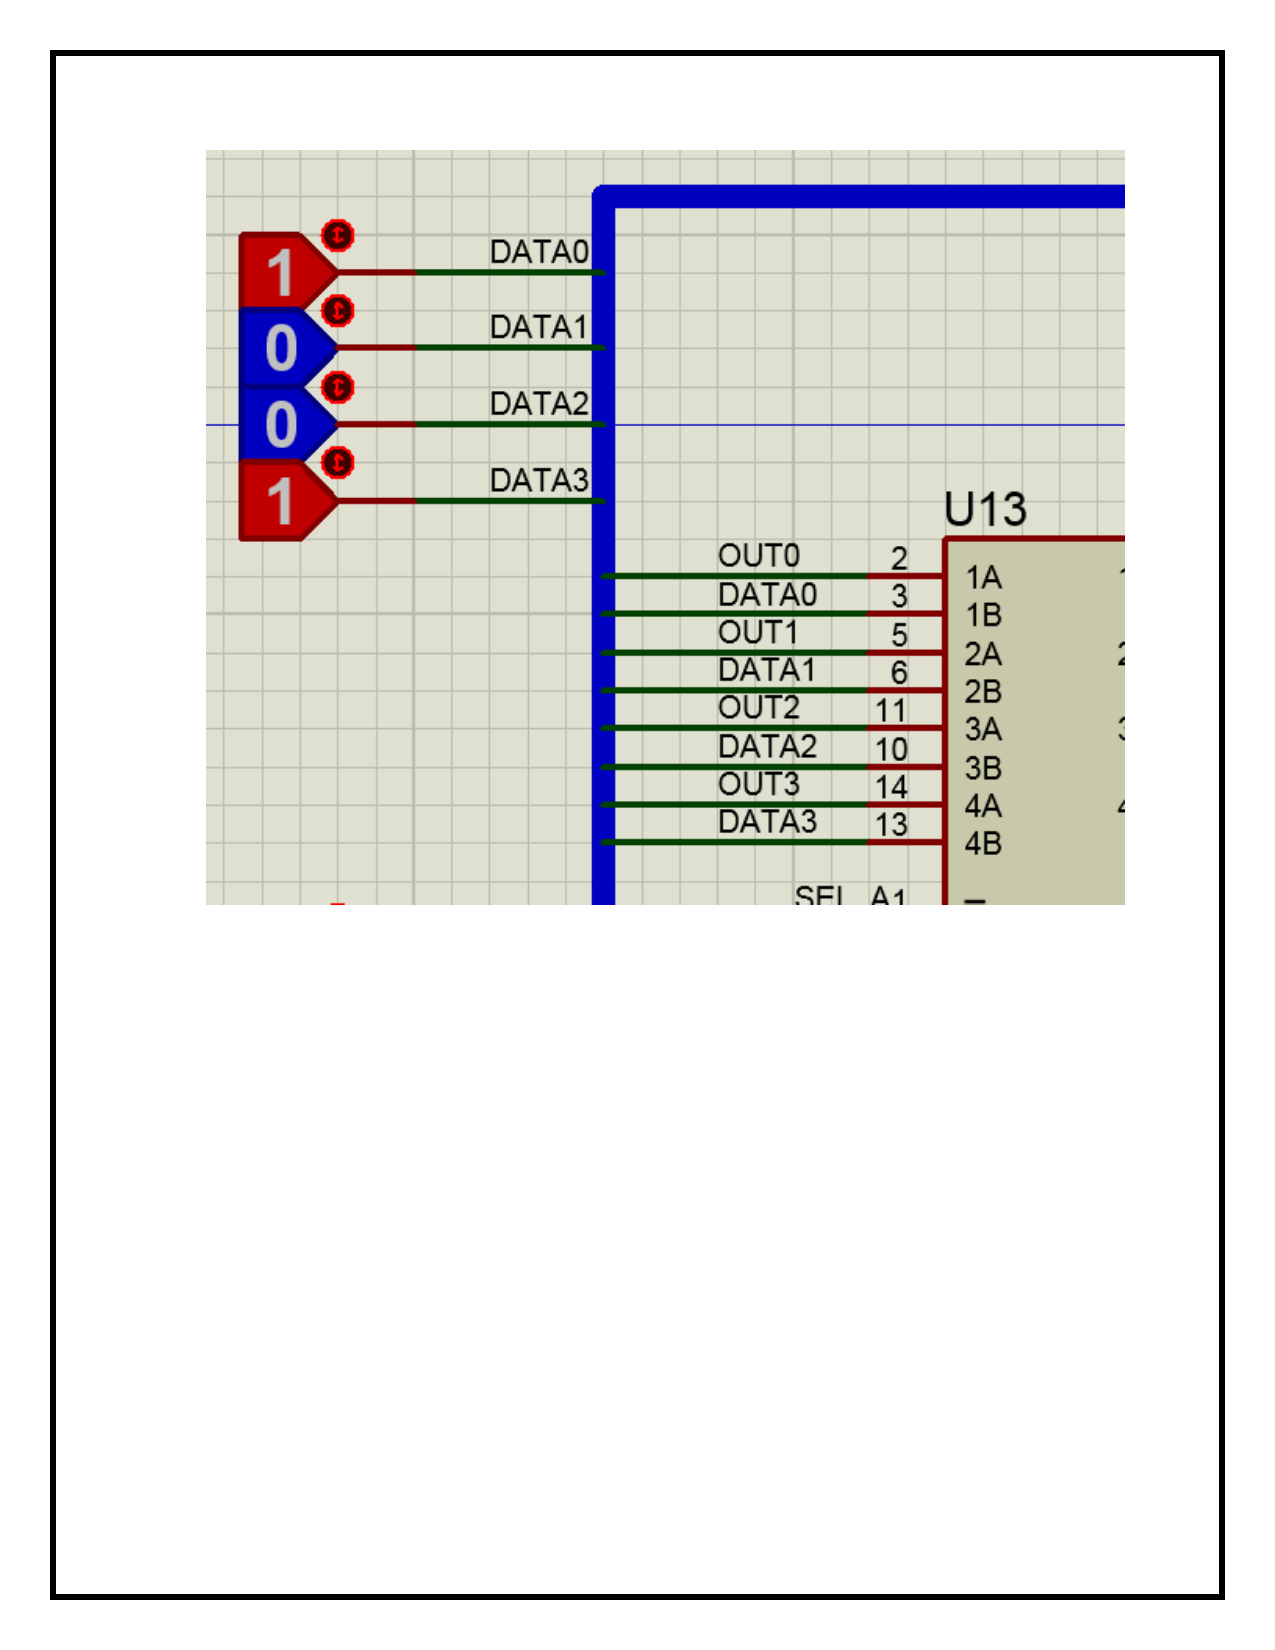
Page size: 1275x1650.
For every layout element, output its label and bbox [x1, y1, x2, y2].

picture [206, 150, 1125, 905]
